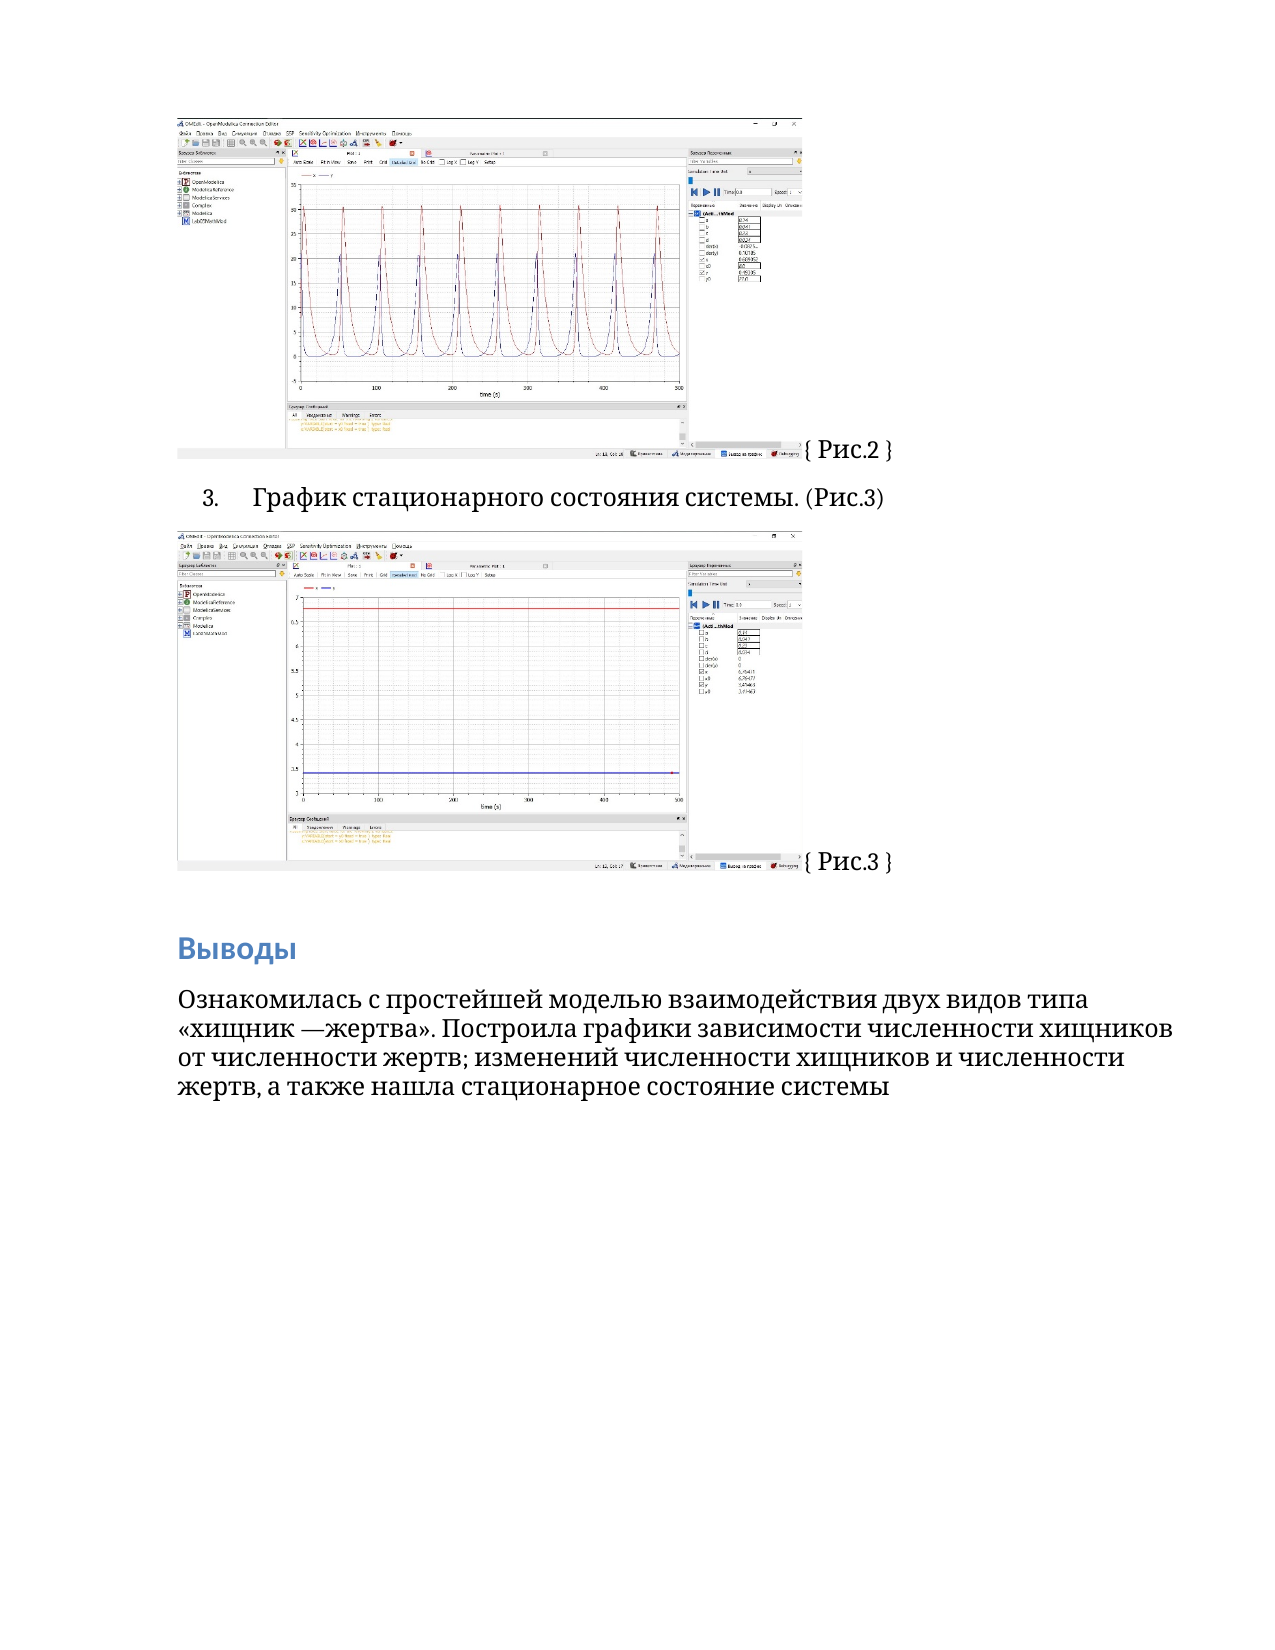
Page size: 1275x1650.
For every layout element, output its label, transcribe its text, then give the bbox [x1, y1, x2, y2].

list График стационарного состояния системы. (Рис.3) [202, 484, 1186, 512]
picture [177, 118, 803, 459]
text Ознакомилась с простейшей моделью взаимодействия двух видов типа «хищник —жертва». Построила графики зависимости численности хищников от численности жертв; изменений численности хищников и численности жертв, а также нашла стационарное состояние системы [177, 986, 1186, 1101]
subtitle Выводы [177, 927, 1186, 967]
picture [177, 531, 803, 871]
